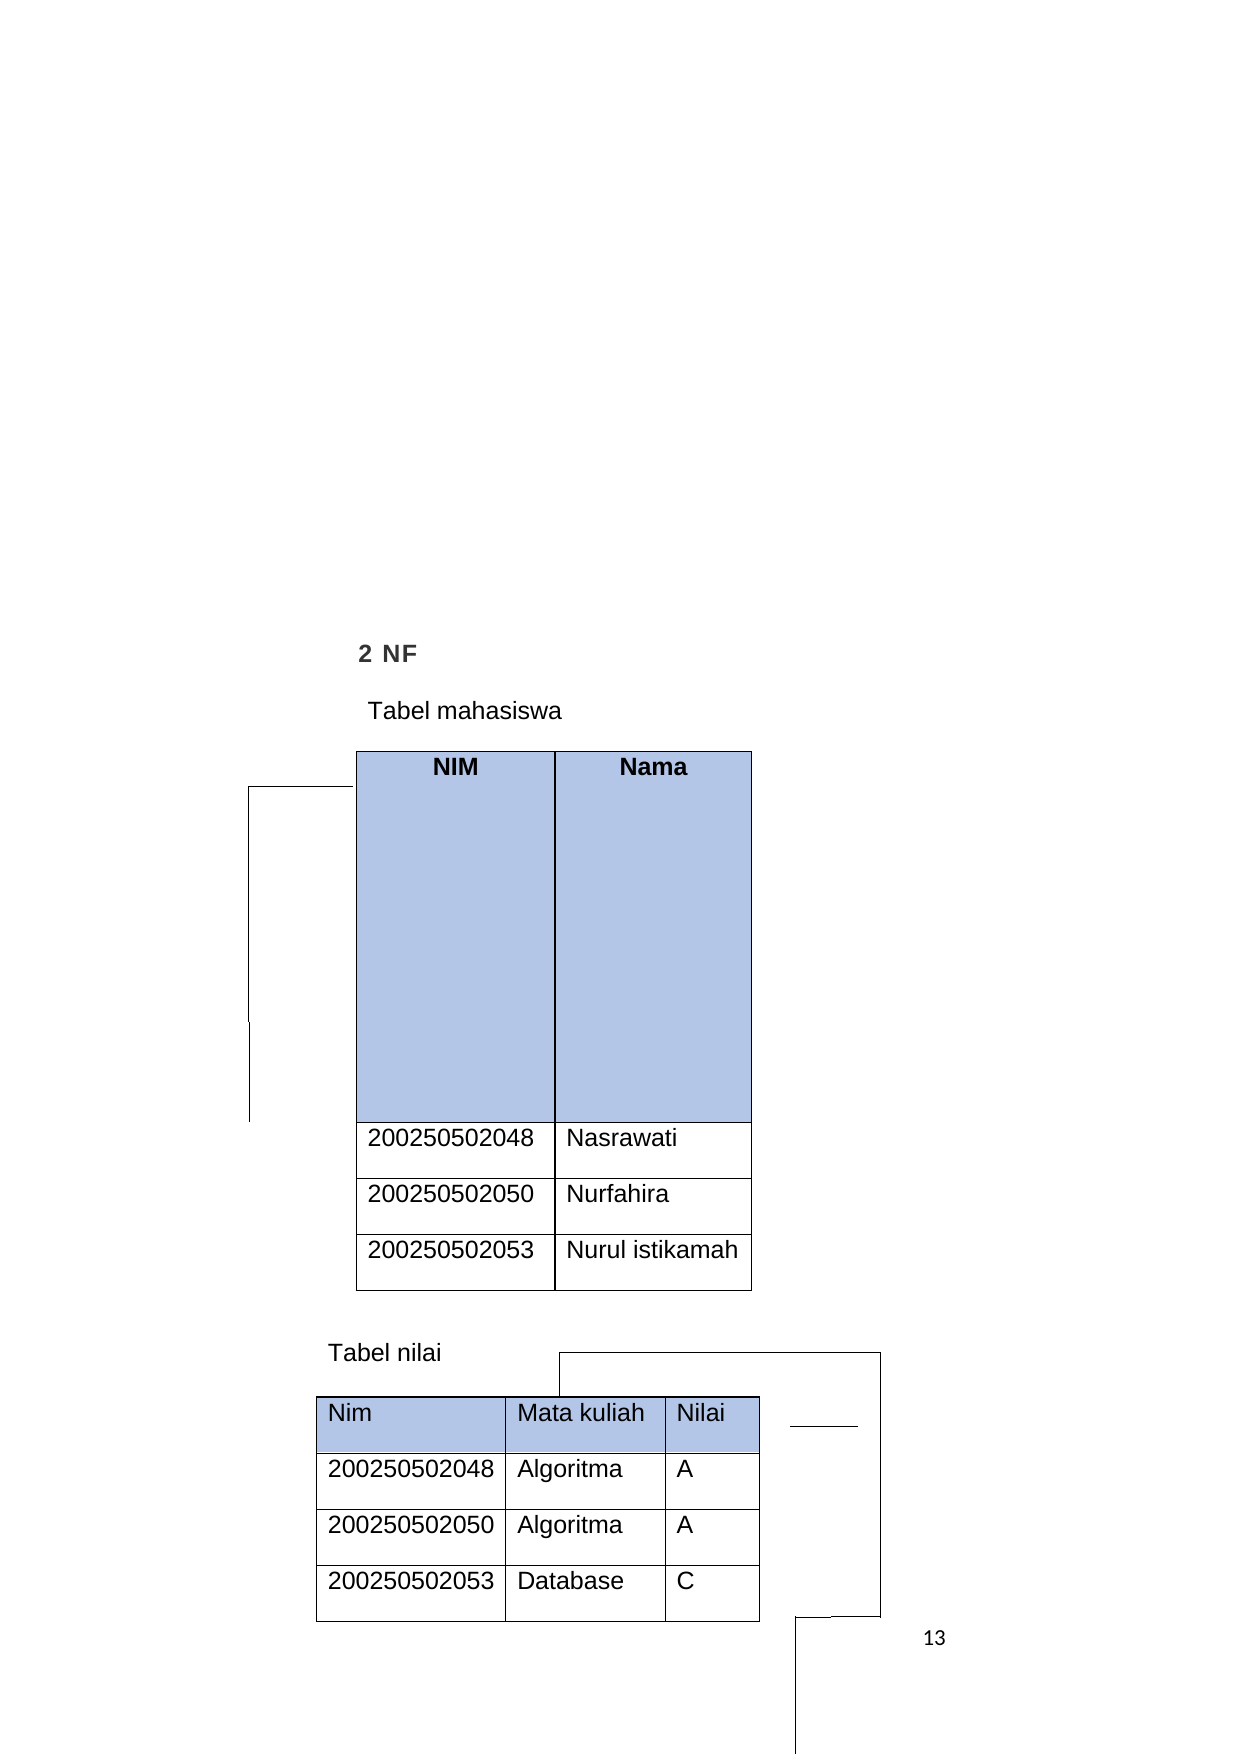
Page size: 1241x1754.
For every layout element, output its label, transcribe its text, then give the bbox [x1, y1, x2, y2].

list 2 NF [358, 639, 1063, 667]
table_header Tabel mahasiswa [356, 696, 752, 751]
table_cell 200250502048 [317, 1454, 505, 1508]
table_cell Database [506, 1566, 665, 1621]
table_cell Nurfahira [556, 1179, 751, 1234]
table_cell NIM [357, 752, 554, 1122]
table_cell Nim [317, 1398, 505, 1452]
table_cell Algoritma [506, 1454, 665, 1508]
table_cell Algoritma [506, 1510, 665, 1564]
table_cell Nama [556, 752, 751, 1122]
table_cell 200250502050 [357, 1179, 554, 1234]
table_cell 200250502053 [357, 1235, 554, 1290]
table_header Tabel nilai [316, 1338, 759, 1396]
table_cell Nurul istikamah [556, 1235, 751, 1290]
table_cell 200250502048 [357, 1123, 554, 1178]
table_cell A [666, 1510, 759, 1564]
table_cell Nilai [666, 1398, 759, 1452]
table_cell 200250502050 [317, 1510, 505, 1564]
table_cell Nasrawati [556, 1123, 751, 1178]
table_cell Mata kuliah [506, 1398, 665, 1452]
table_cell A [666, 1454, 759, 1508]
table_cell C [666, 1566, 759, 1621]
table_cell 200250502053 [317, 1566, 505, 1621]
